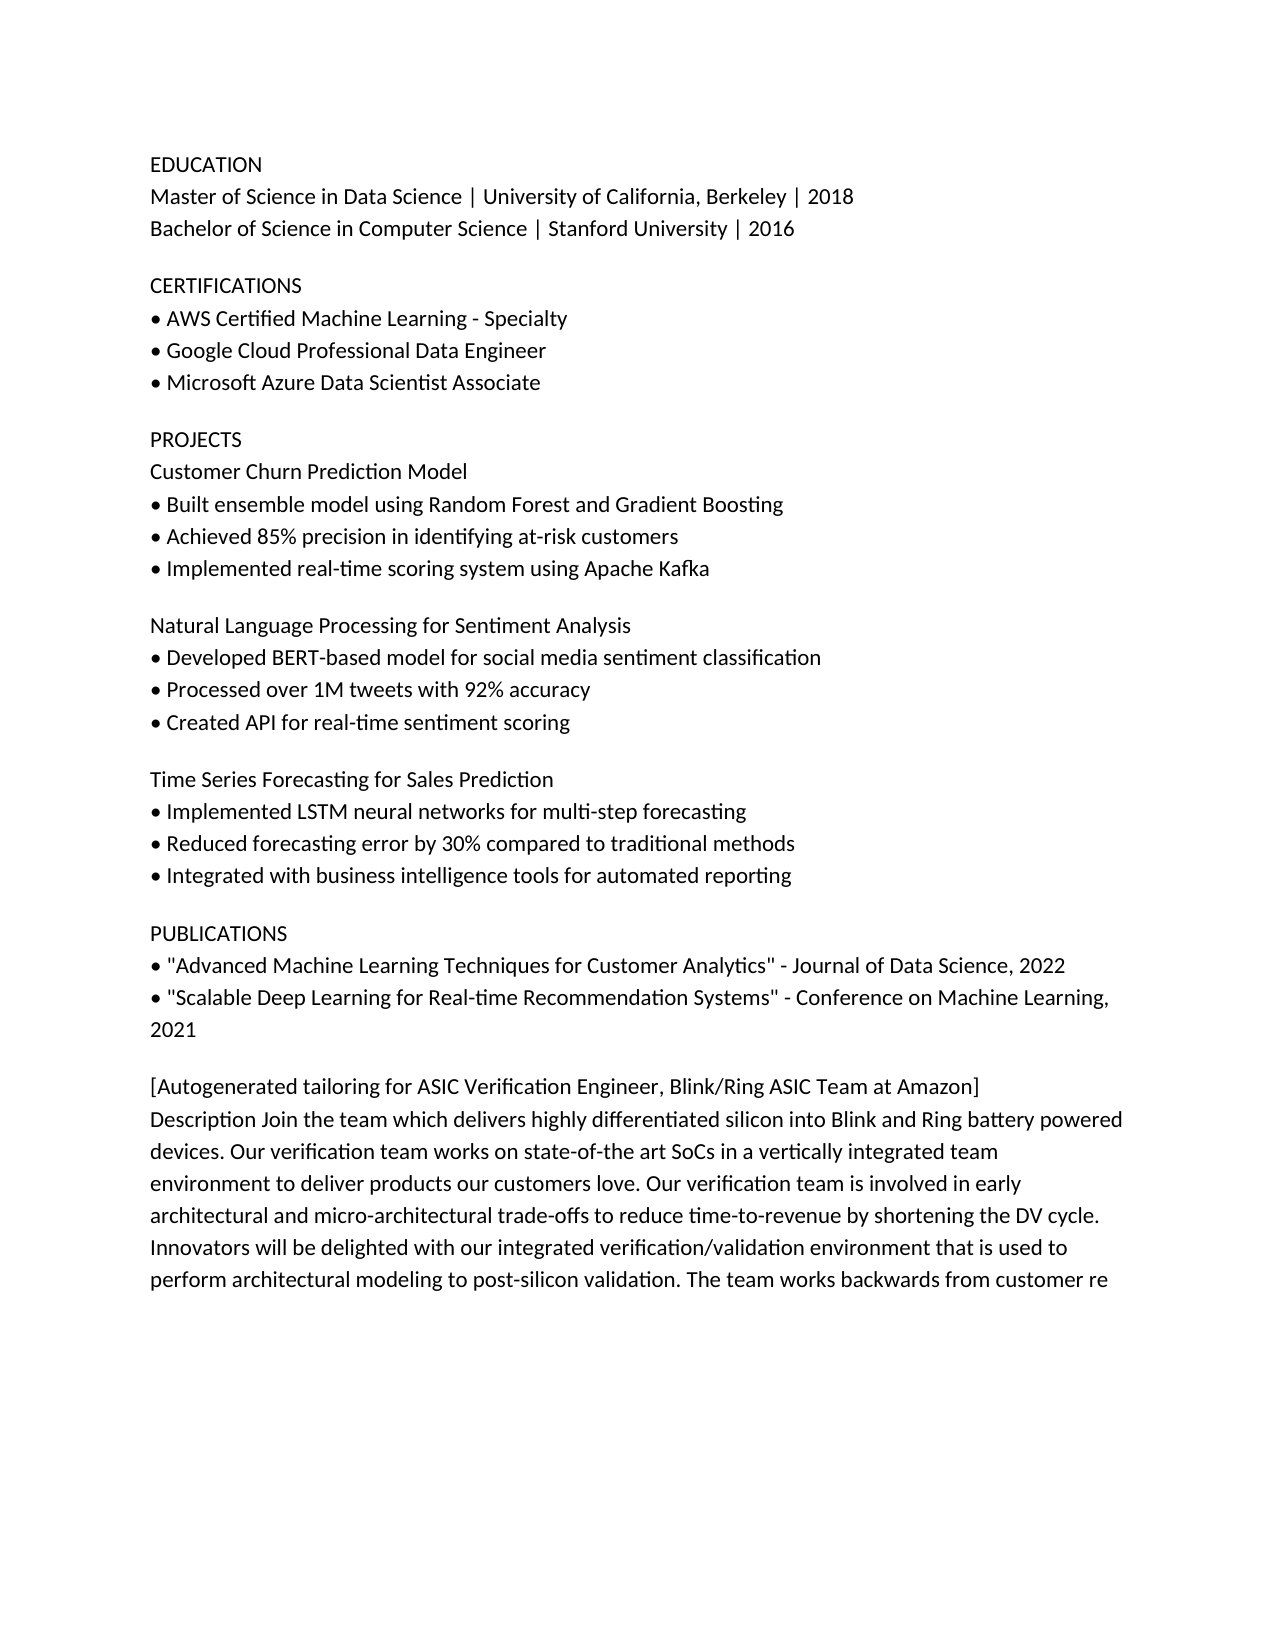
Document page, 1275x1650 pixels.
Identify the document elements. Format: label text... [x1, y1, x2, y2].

text CERTIFICATIONS • AWS Certified Machine Learning - Specialty • Google Cloud Professional Data Engineer • Microsoft Azure Data Scientist Associate [150, 272, 1125, 396]
text Natural Language Processing for Sentiment Analysis • Developed BERT-based model for social media sentiment classification • Processed over 1M tweets with 92% accuracy • Created API for real-time sentiment scoring [150, 611, 1125, 736]
text [Autogenerated tailoring for ASIC Verification Engineer, Blink/Ring ASIC Team at Amazon] Description Join the team which delivers highly differentiated silicon into Blink and Ring battery powered devices. Our verification team works on state-of-the art SoCs in a vertically integrated team environment to deliver products our customers love. Our verification team is involved in early architectural and micro-architectural trade-offs to reduce time-to-revenue by shortening the DV cycle. Innovators will be delighted with our integrated verification/validation environment that is used to perform architectural modeling to post-silicon validation. The team works backwards from customer re [150, 1072, 1125, 1294]
text EDUCATION Master of Science in Data Science | University of California, Berkeley | 2018 Bachelor of Science in Computer Science | Stanford University | 2016 [150, 150, 1125, 242]
text Time Series Forecasting for Sales Prediction • Implemented LSTM neural networks for multi-step forecasting • Reduced forecasting error by 30% compared to traditional methods • Integrated with business intelligence tools for automated reporting [150, 765, 1125, 889]
text PUBLICATIONS • "Advanced Machine Learning Techniques for Customer Analytics" - Journal of Data Science, 2022 • "Scalable Deep Learning for Real-time Recommendation Systems" - Conference on Machine Learning, 2021 [150, 919, 1125, 1043]
text PROJECTS Customer Churn Prediction Model • Built ensemble model using Random Forest and Gradient Boosting • Achieved 85% precision in identifying at-risk customers • Implemented real-time scoring system using Apache Kafka [150, 425, 1125, 582]
